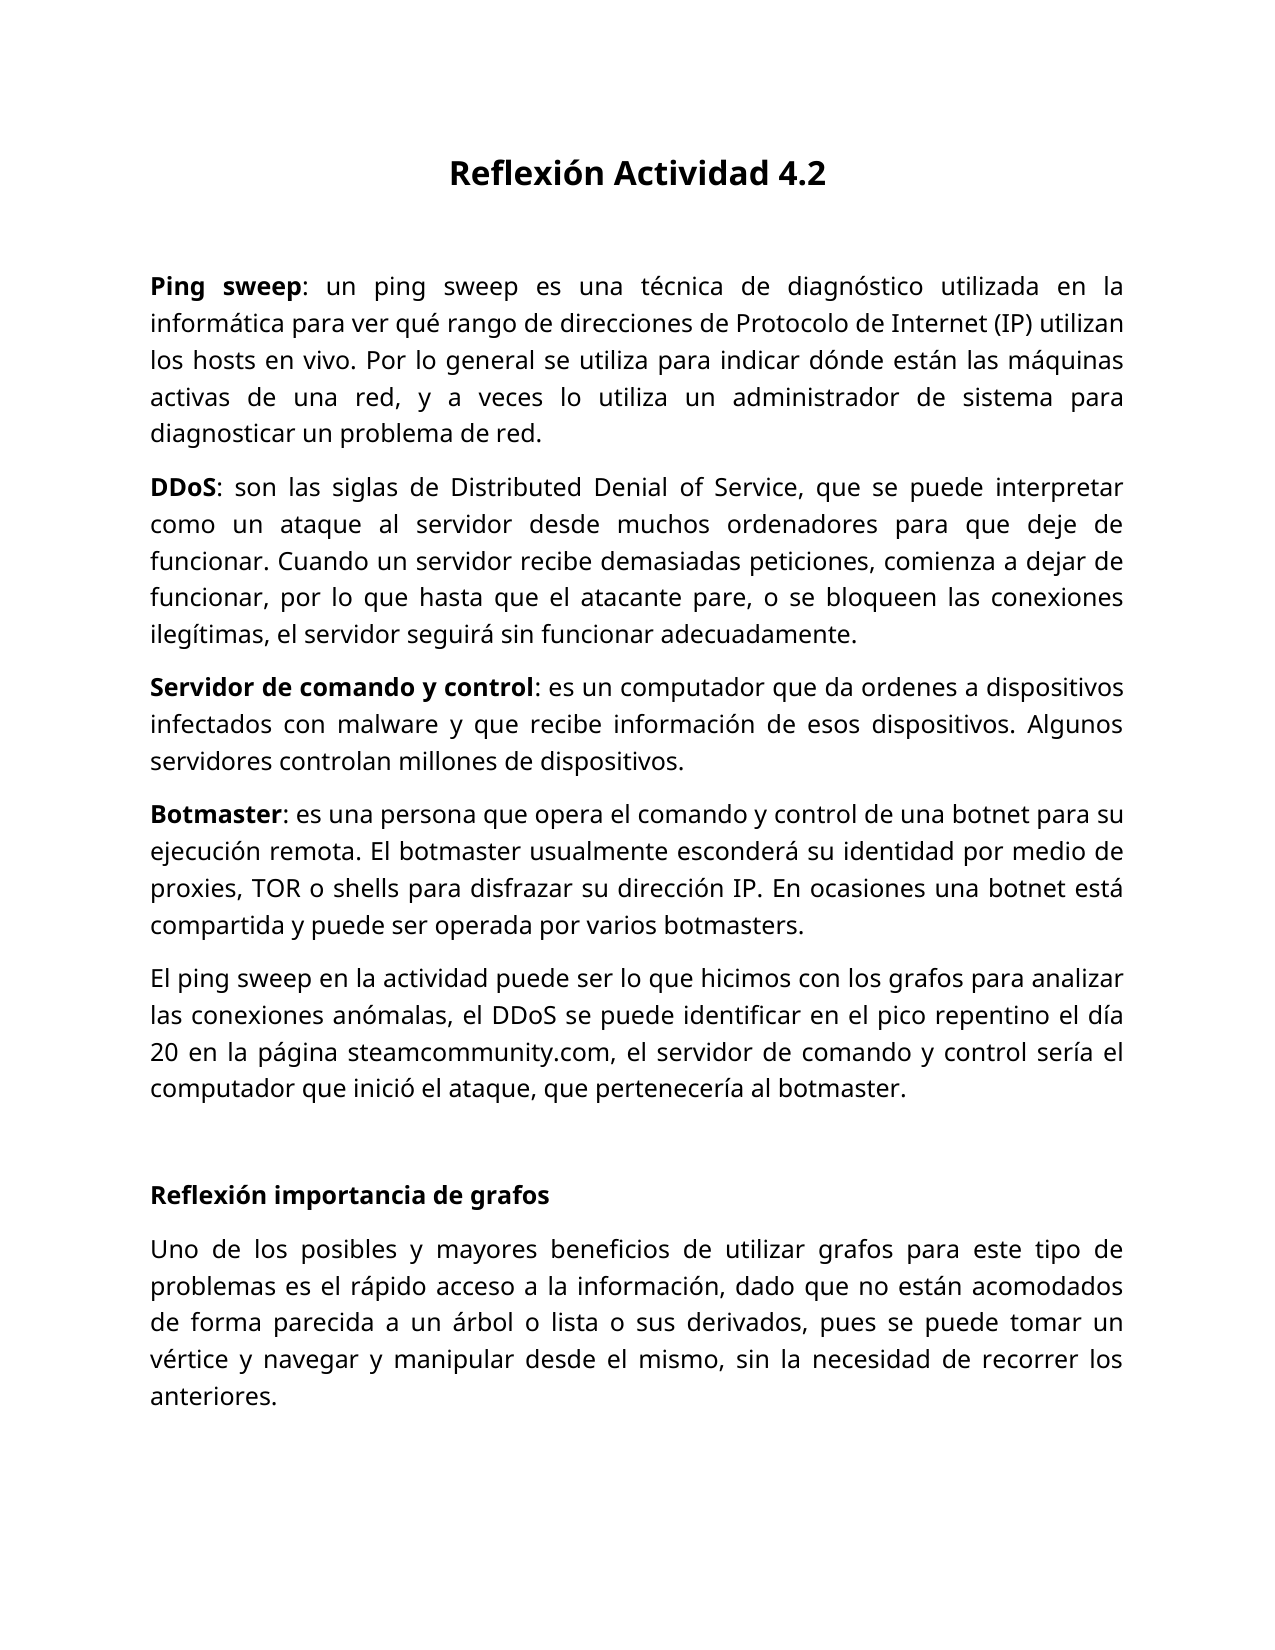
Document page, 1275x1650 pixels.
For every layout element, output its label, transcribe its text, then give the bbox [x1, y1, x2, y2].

text Ping sweep: un ping sweep es una técnica de diagnóstico utilizada en la informática para ver qué rango de direcciones de Protocolo de Internet (IP) utilizan los hosts en vivo. Por lo general se utiliza para indicar dónde están las máquinas activas de una red, y a veces lo utiliza un administrador de sistema para diagnosticar un problema de red. [150, 269, 1125, 450]
text Uno de los posibles y mayores beneficios de utilizar grafos para este tipo de problemas es el rápido acceso a la información, dado que no están acomodados de forma parecida a un árbol o lista o sus derivados, pues se puede tomar un vértice y navegar y manipular desde el mismo, sin la necesidad de recorrer los anteriores. [150, 1231, 1125, 1413]
text DDoS: son las siglas de Distributed Denial of Service, que se puede interpretar como un ataque al servidor desde muchos ordenadores para que deje de funcionar. Cuando un servidor recibe demasiadas peticiones, comienza a dejar de funcionar, por lo que hasta que el atacante pare, o se bloqueen las conexiones ilegítimas, el servidor seguirá sin funcionar adecuadamente. [150, 469, 1125, 651]
text El ping sweep en la actividad puede ser lo que hicimos con los grafos para analizar las conexiones anómalas, el DDoS se puede identificar en el pico repentino el día 20 en la página steamcommunity.com, el servidor de comando y control sería el computador que inició el ataque, que pertenecería al botmaster. [150, 961, 1125, 1105]
text Reflexión Actividad 4.2 [150, 150, 1125, 195]
text Reflexión importancia de grafos [150, 1178, 1125, 1212]
text Botmaster: es una persona que opera el comando y control de una botnet para su ejecución remota. El botmaster usualmente esconderá su identidad por medio de proxies, TOR o shells para disfrazar su dirección IP. En ocasiones una botnet está compartida y puede ser operada por varios botmasters. [150, 797, 1125, 941]
text Servidor de comando y control: es un computador que da ordenes a dispositivos infectados con malware y que recibe información de esos dispositivos. Algunos servidores controlan millones de dispositivos. [150, 670, 1125, 778]
